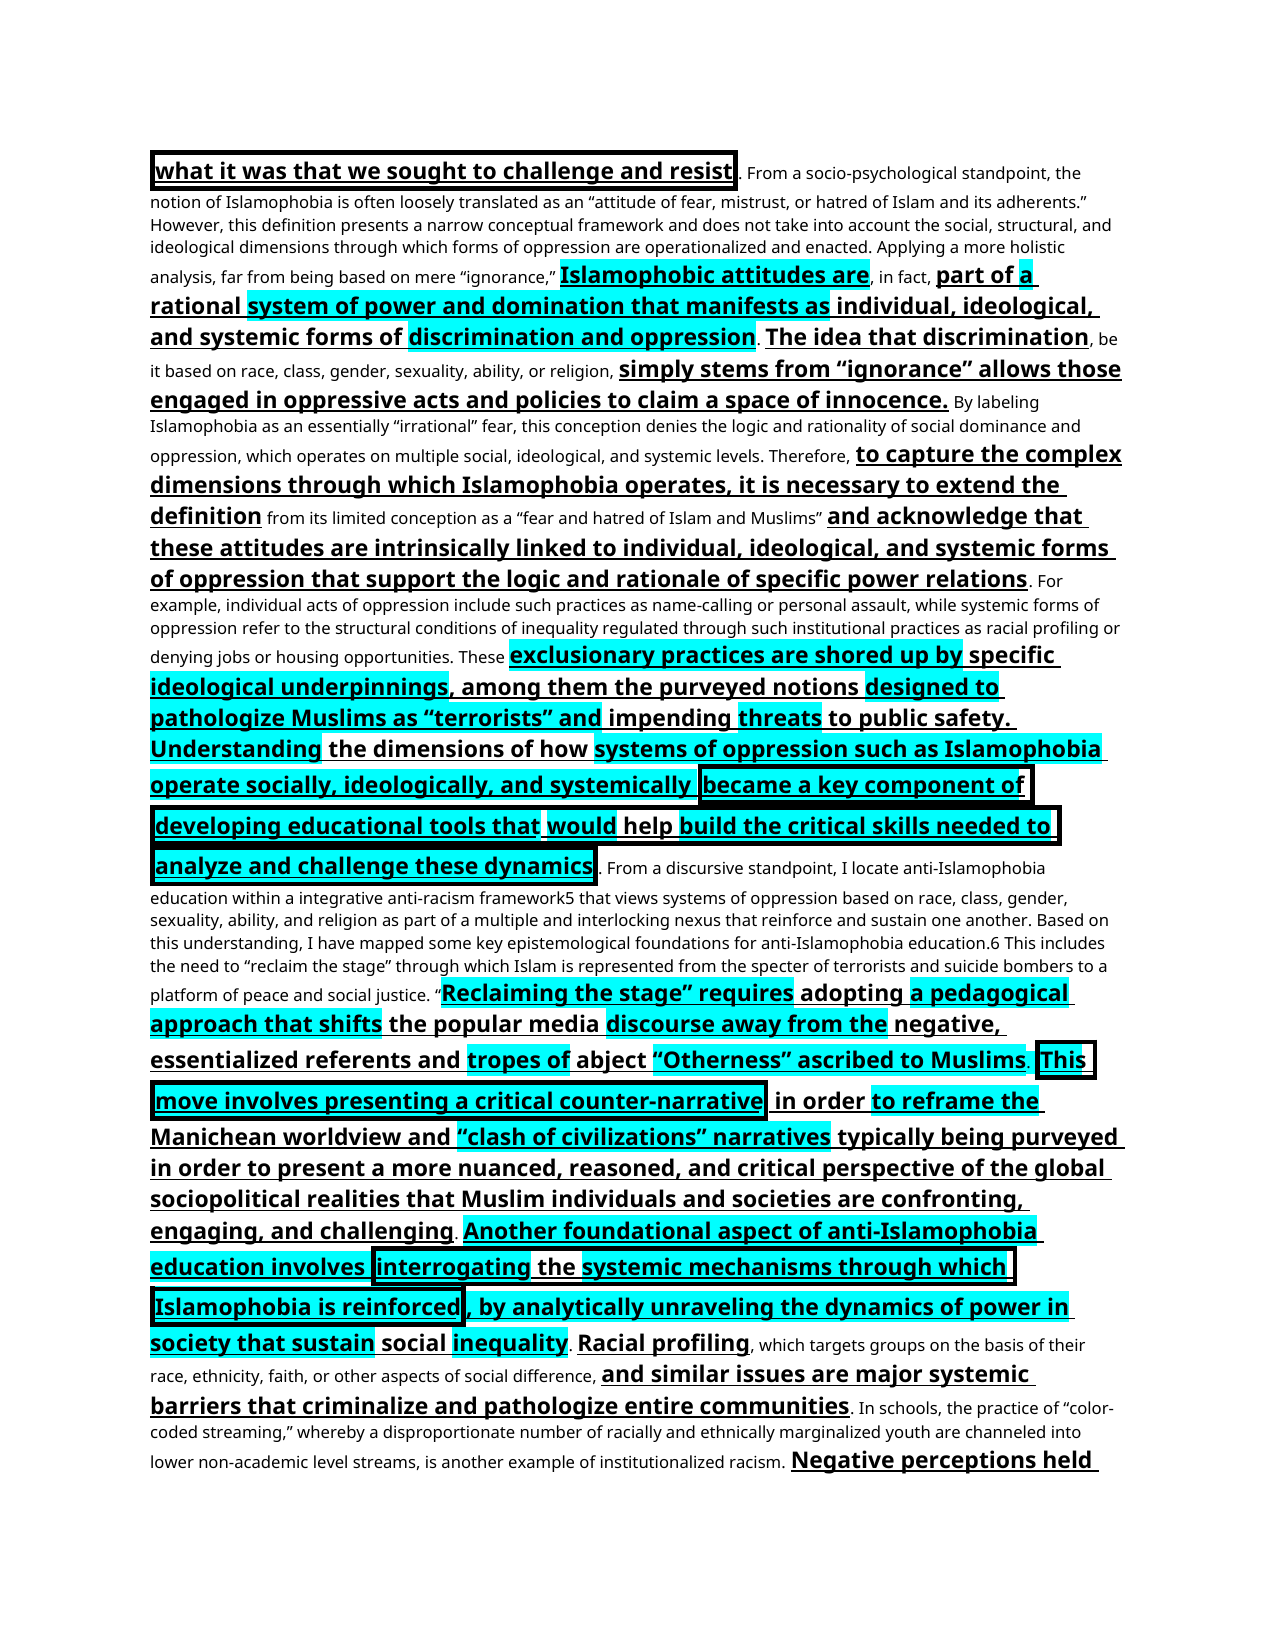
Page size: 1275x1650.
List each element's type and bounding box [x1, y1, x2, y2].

text [150, 150, 1125, 1147]
text [150, 1149, 1125, 1475]
